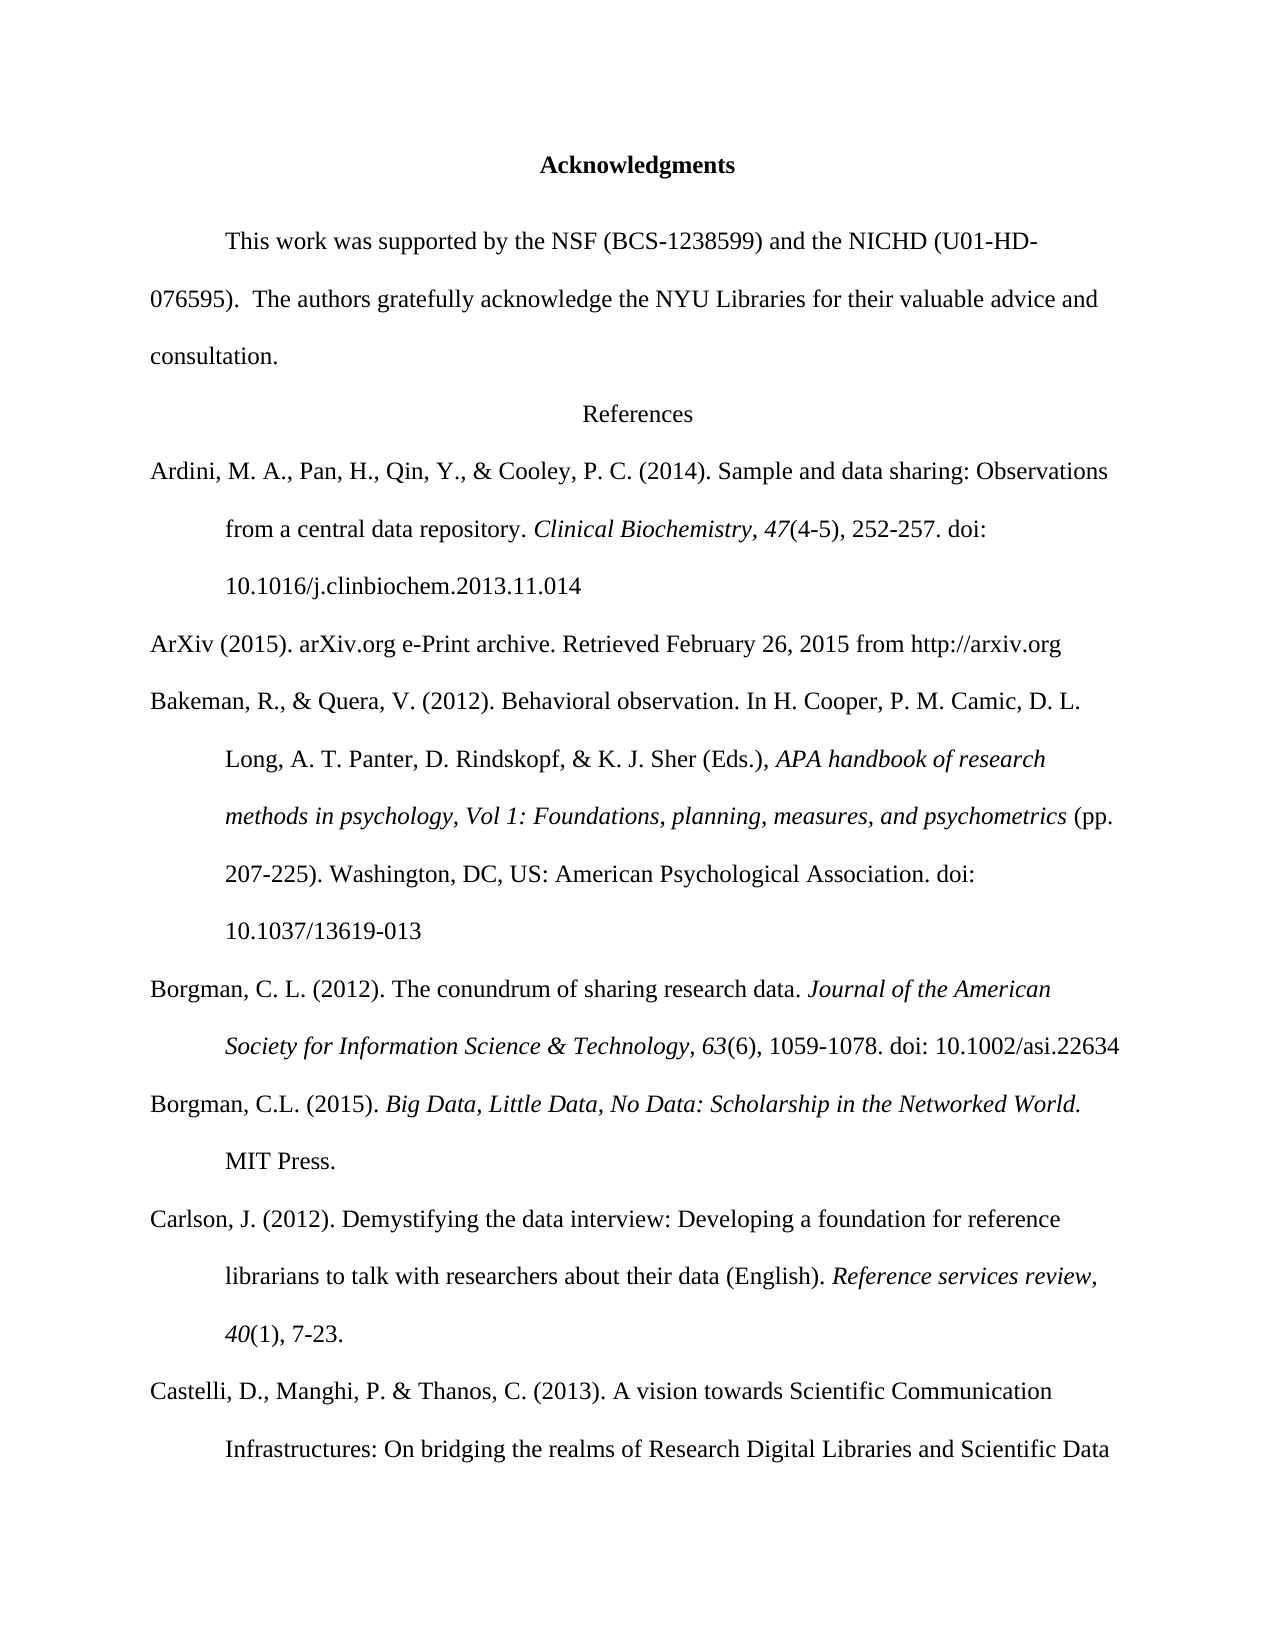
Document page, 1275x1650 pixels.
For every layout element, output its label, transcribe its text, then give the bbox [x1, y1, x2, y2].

text References [150, 399, 1125, 427]
text Borgman, C. L. (2012). The conundrum of sharing research data. Journal of the American Society for Information Science & Technology, 63(6), 1059-1078. doi: 10.1002/asi.22634 [150, 974, 1125, 1060]
text Borgman, C.L. (2015). Big Data, Little Data, No Data: Scholarship in the Networked World. MIT Press. [150, 1089, 1125, 1175]
text Bakeman, R., & Quera, V. (2012). Behavioral observation. In H. Cooper, P. M. Camic, D. L. Long, A. T. Panter, D. Rindskopf, & K. J. Sher (Eds.), APA handbook of research methods in psychology, Vol 1: Foundations, planning, measures, and psychometrics (pp. 207-225). Washington, DC, US: American Psychological Association. doi: 10.1037/13619-013 [150, 686, 1125, 945]
text Ardini, M. A., Pan, H., Qin, Y., & Cooley, P. C. (2014). Sample and data sharing: Observations from a central data repository. Clinical Biochemistry, 47(4-5), 252-257. doi: 10.1016/j.clinbiochem.2013.11.014 [150, 456, 1125, 600]
text ArXiv (2015). arXiv.org e-Print archive. Retrieved February 26, 2015 from http://arxiv.org [150, 629, 1125, 657]
subtitle Acknowledgments [150, 150, 1125, 179]
